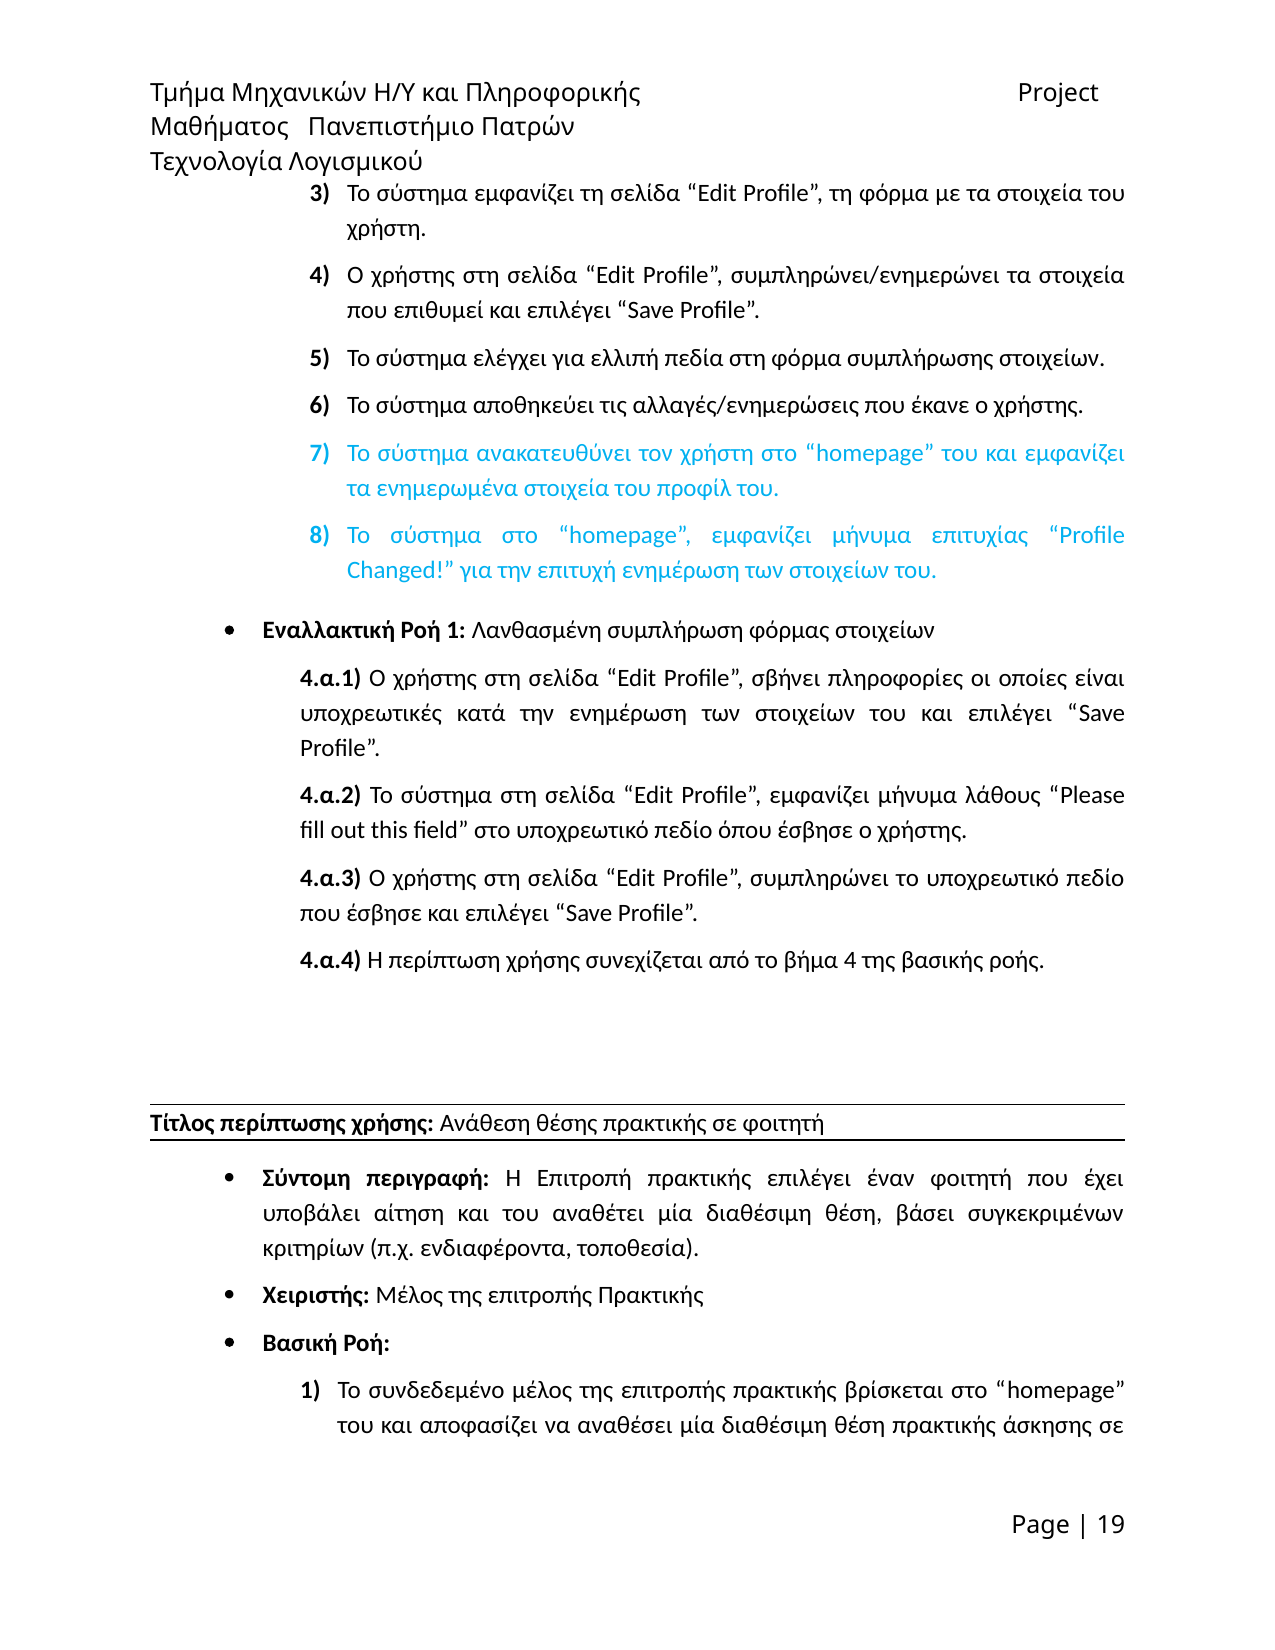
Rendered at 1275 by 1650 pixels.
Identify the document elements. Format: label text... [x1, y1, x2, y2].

list Βασική Ροή: [225, 1327, 1125, 1357]
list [300, 1374, 1125, 1440]
list Ο χρήστης στη σελίδα “Edit Profile”, συμπληρώνει/ενημερώνει τα στοιχεία που επιθυμεί και επιλέγει “Save Profile”. [309, 260, 1125, 325]
list 4.α.3) Ο χρήστης στη σελίδα “Edit Profile”, συμπληρώνει το υποχρεωτικό πεδίο που έσβησε και επιλέγει “Save Profile”. [300, 862, 1125, 928]
list 4.α.1) Ο χρήστης στη σελίδα “Edit Profile”, σβήνει πληροφορίες οι οποίες είναι υποχρεωτικές κατά την ενημέρωση των στοιχείων του και επιλέγει “Save Profile”. [300, 662, 1125, 763]
list Το σύστημα στο “homepage”, εμφανίζει μήνυμα επιτυχίας “Profile Changed!” για την επιτυχή ενημέρωση των στοιχείων του. [309, 520, 1125, 585]
list Το σύστημα εμφανίζει τη σελίδα “Edit Profile”, τη φόρμα με τα στοιχεία του χρήστη. [309, 177, 1125, 243]
text Τίτλος περίπτωσης χρήσης: Ανάθεση θέσης πρακτικής σε φοιτητή [150, 1105, 1125, 1139]
list 4.α.2) Το σύστημα στη σελίδα “Edit Profile”, εμφανίζει μήνυμα λάθους “Please fill out this field” στο υποχρεωτικό πεδίο όπου έσβησε ο χρήστης. [300, 780, 1125, 845]
list Χειριστής: Μέλος της επιτροπής Πρακτικής [225, 1279, 1125, 1310]
list Σύντομη περιγραφή: Η Επιτροπή πρακτικής επιλέγει έναν φοιτητή που έχει υποβάλει αίτηση και του αναθέτει μία διαθέσιμη θέση, βάσει συγκεκριμένων κριτηρίων (π.χ. ενδιαφέροντα, τοποθεσία). [225, 1162, 1125, 1262]
list Το σύστημα ανακατευθύνει τον χρήστη στο “homepage” του και εμφανίζει τα ενημερωμένα στοιχεία του προφίλ του. [309, 437, 1125, 503]
list 4.α.4) Η περίπτωση χρήσης συνεχίζεται από το βήμα 4 της βασικής ροής. [300, 945, 1125, 975]
list Εναλλακτική Ροή 1: Λανθασμένη συμπλήρωση φόρμας στοιχείων [225, 615, 1125, 645]
list Το σύστημα ελέγχει για ελλιπή πεδία στη φόρμα συμπλήρωσης στοιχείων. [309, 342, 1125, 373]
list Το σύστημα αποθηκεύει τις αλλαγές/ενημερώσεις που έκανε ο χρήστης. [309, 390, 1125, 420]
